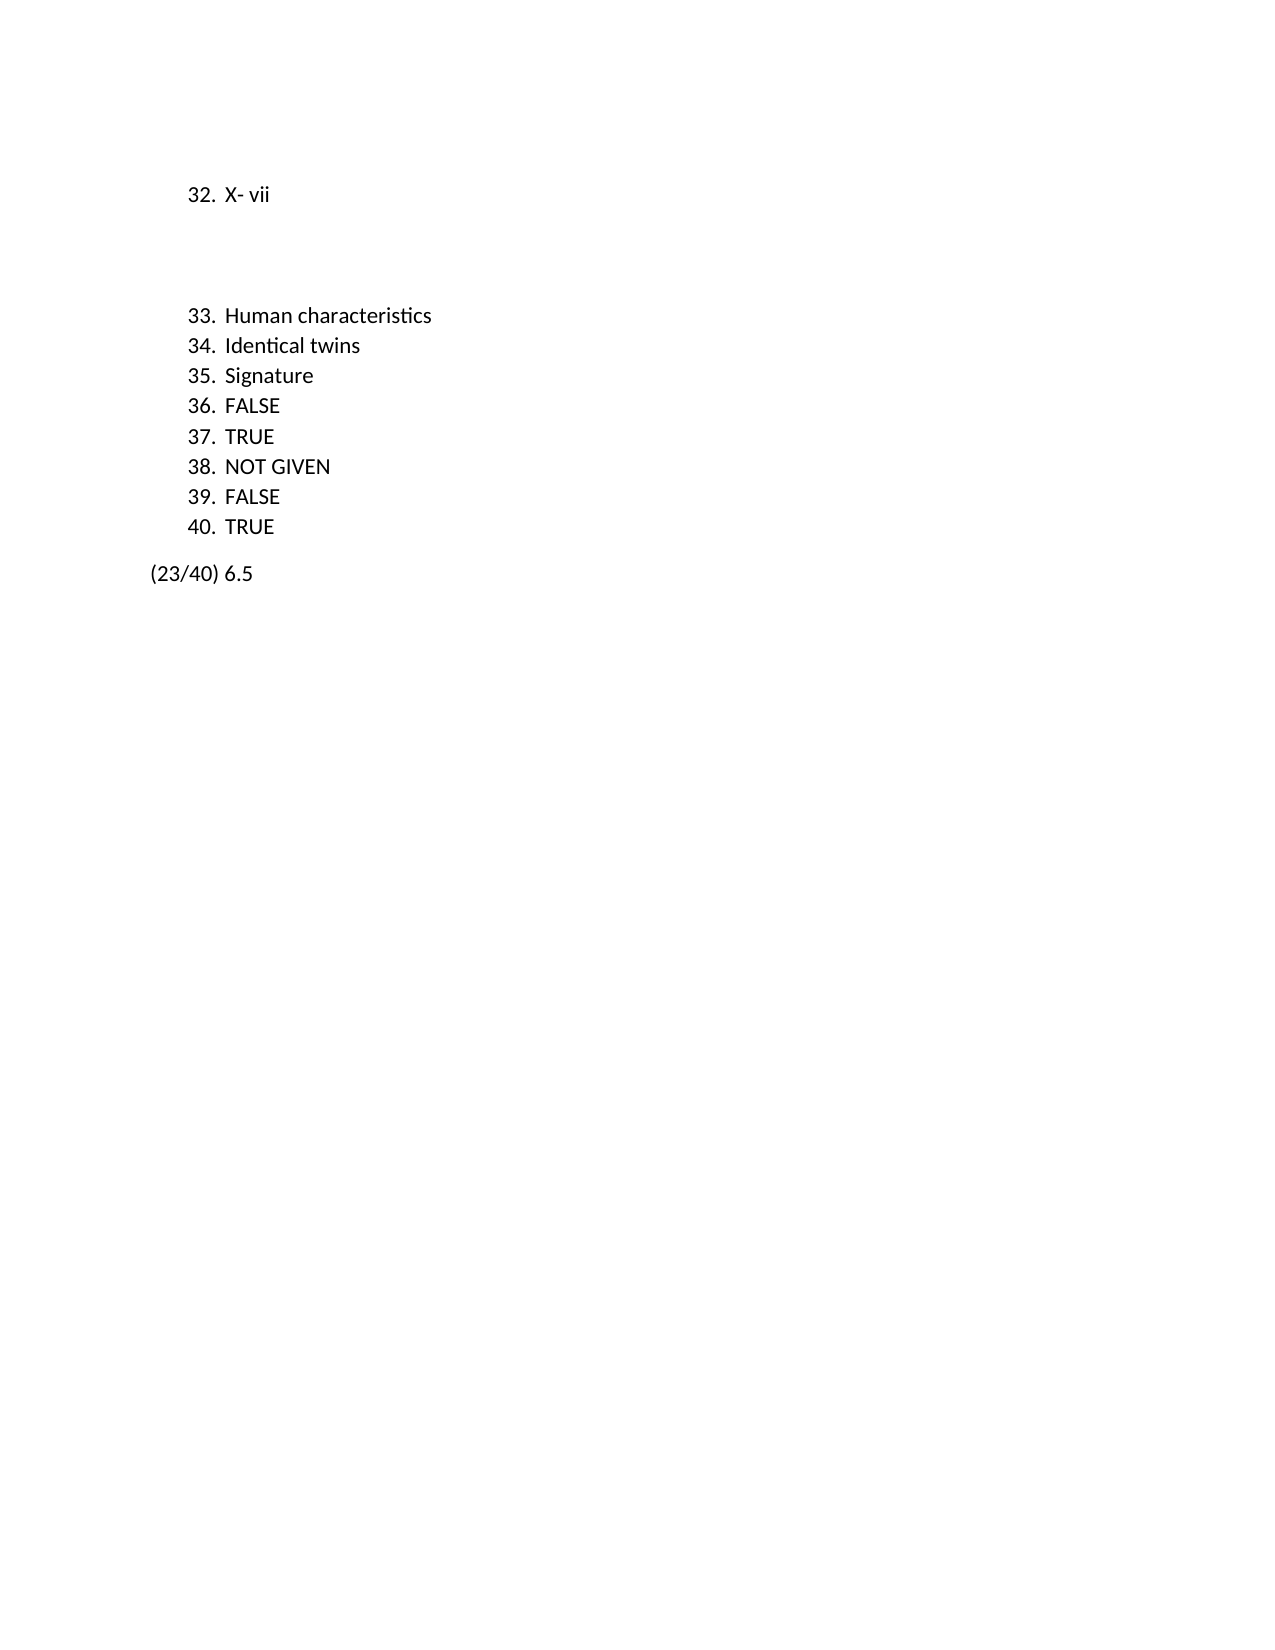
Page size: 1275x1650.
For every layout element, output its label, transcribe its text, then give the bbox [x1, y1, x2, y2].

list Signature [187, 361, 1125, 389]
text (23/40) 6.5 [150, 559, 1125, 587]
list FALSE [187, 482, 1125, 510]
list Identical twins [187, 331, 1125, 359]
list Human characteristics [187, 301, 1125, 329]
list FALSE [187, 392, 1125, 420]
list TRUE [187, 512, 1125, 541]
list NOT GIVEN [187, 452, 1125, 480]
list TRUE [187, 422, 1125, 450]
list X- vii [187, 180, 1125, 208]
